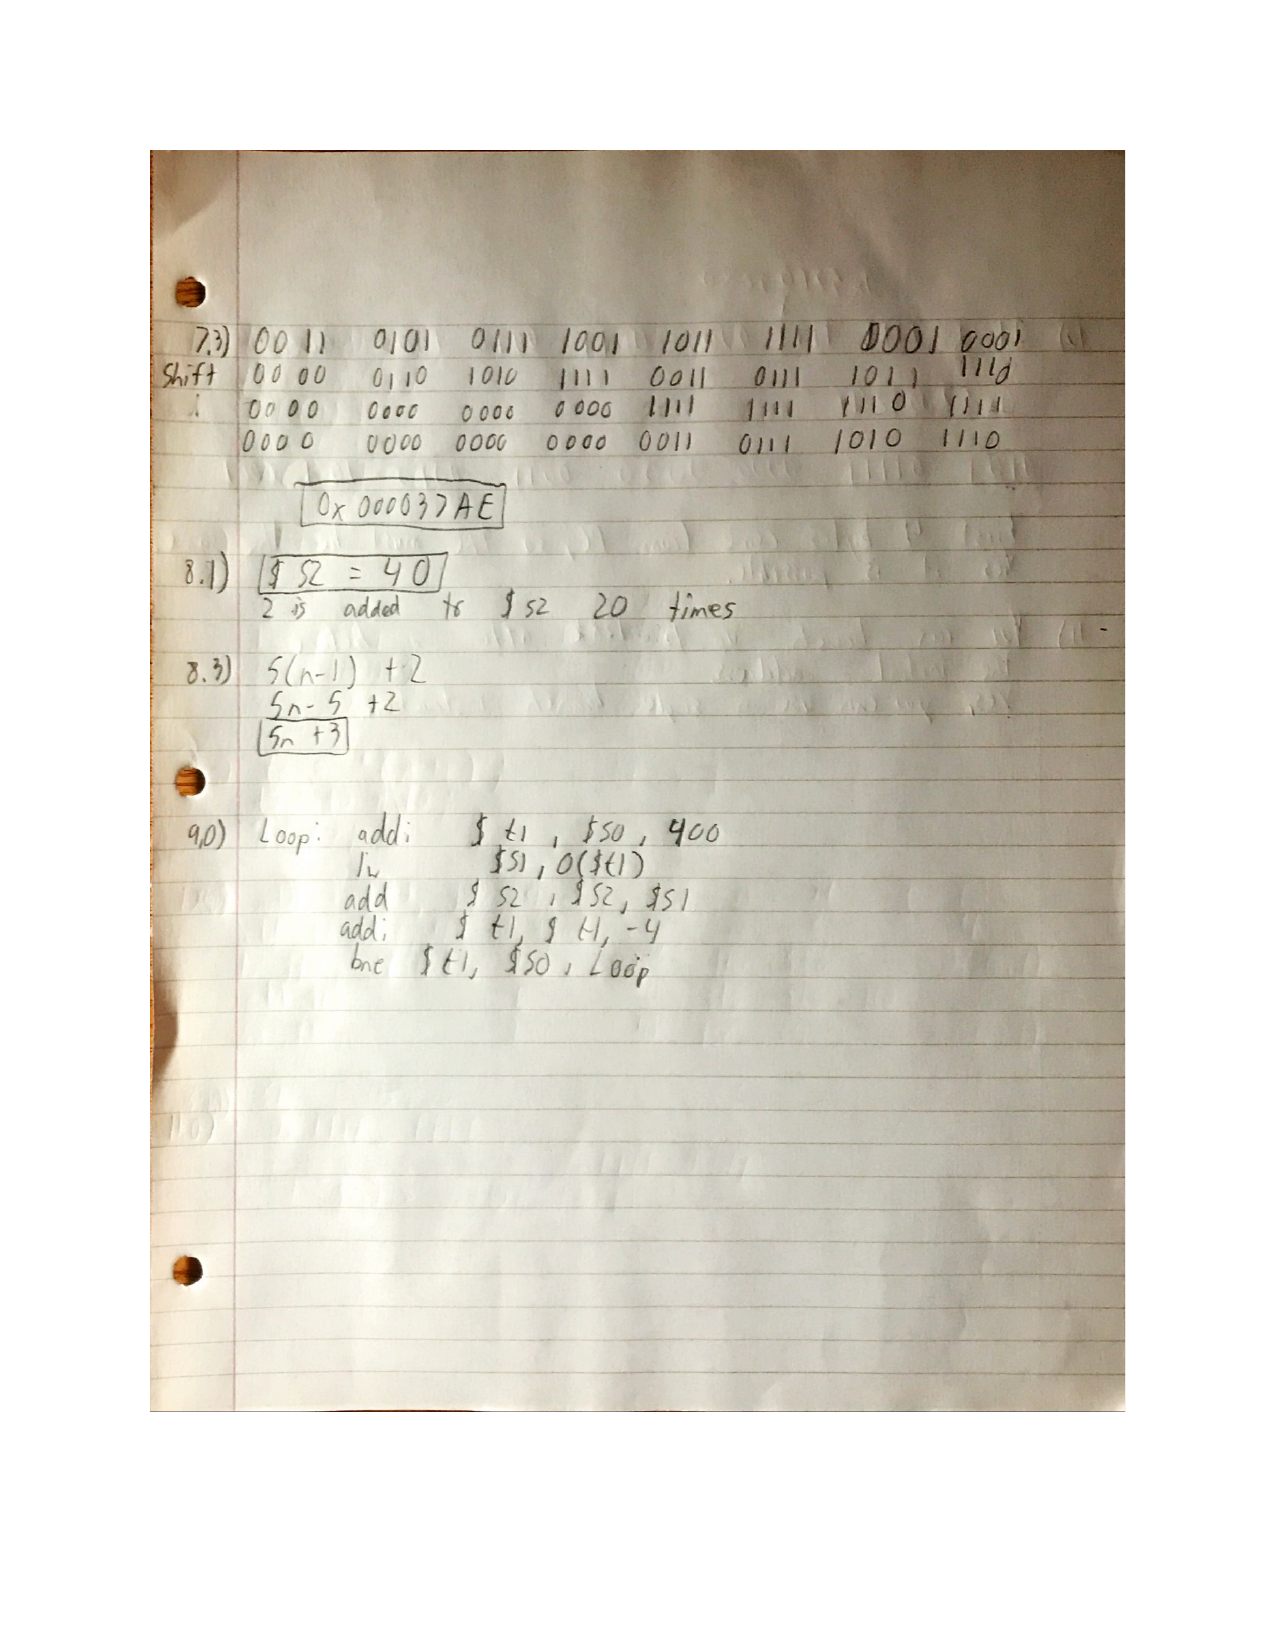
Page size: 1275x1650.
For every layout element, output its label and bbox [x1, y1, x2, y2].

picture [150, 150, 1125, 1412]
